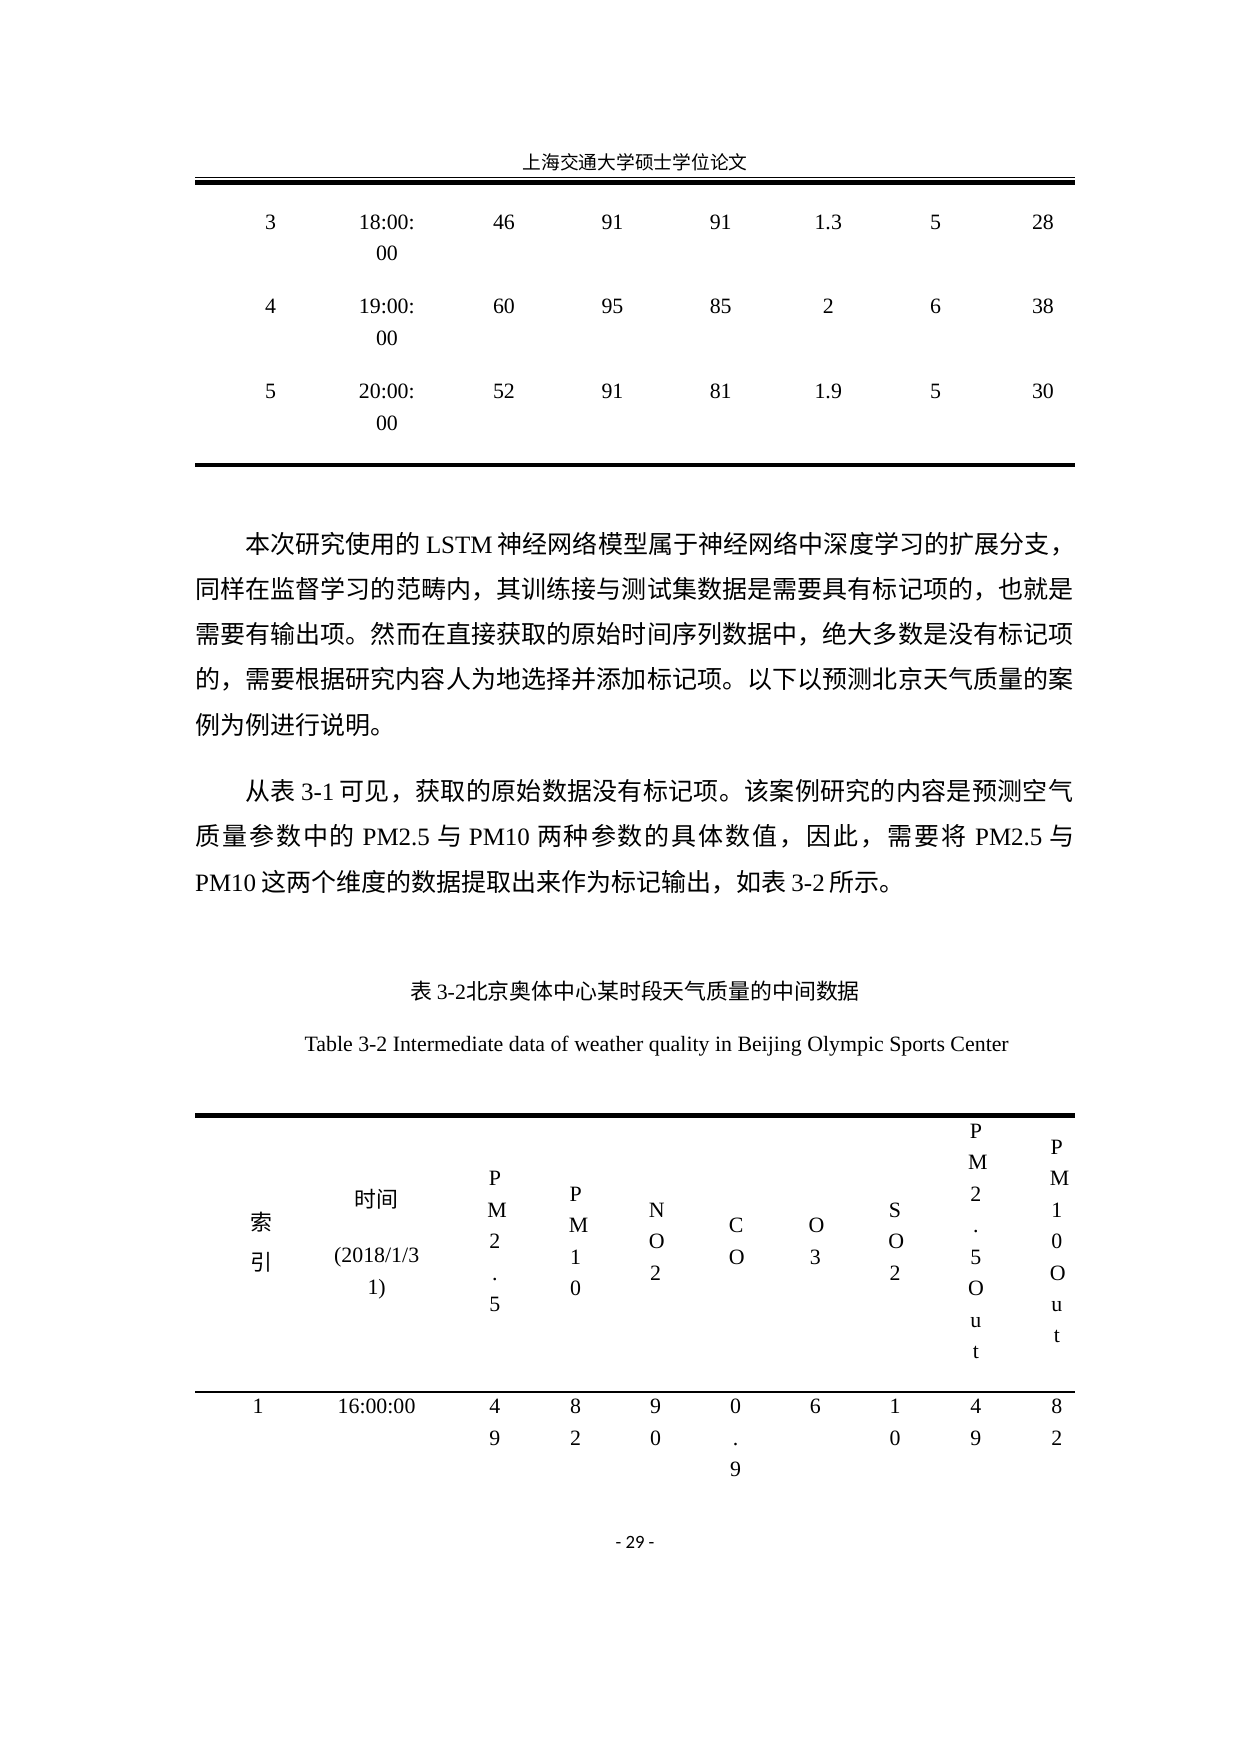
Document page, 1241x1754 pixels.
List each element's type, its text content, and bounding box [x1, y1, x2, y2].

table_cell 5 [195, 378, 302, 463]
table_cell 49 [913, 1393, 994, 1509]
table_cell 91 [536, 378, 644, 463]
table_cell 82 [514, 1393, 593, 1509]
table_header PM10 [514, 1118, 593, 1391]
text 本次研究使用的LSTM神经网络模型属于神经网络中深度学习的扩展分支，同样在监督学习的范畴内，其训练接与测试集数据是需要具有标记项的，也就是需要有输出项。然而在直接获取的原始时间序列数据中，绝大多数是没有标记项的，需要根据研究内容人为地选择并添加标记项。以下以预测北京天气质量的案例为例进行说明。 [195, 524, 1075, 742]
table_cell 38 [967, 294, 1075, 378]
table_cell 3 [195, 209, 302, 293]
table_cell 85 [645, 294, 752, 378]
table_cell 1 [195, 1393, 277, 1509]
table_cell 91 [536, 209, 644, 293]
table_header 时间 (2018/1/31) [277, 1118, 432, 1391]
table_cell 2 [753, 294, 860, 378]
table_cell 10 [833, 1393, 913, 1509]
table_cell 95 [536, 294, 644, 378]
table_cell 6 [753, 1393, 833, 1509]
table_header SO2 [833, 1118, 913, 1391]
table_cell 4 [195, 294, 302, 378]
table_cell 1.9 [753, 378, 860, 463]
table_cell 46 [428, 209, 536, 293]
table_header 索引 [195, 1118, 277, 1391]
table_header PM10 Out [995, 1118, 1075, 1391]
table_cell 28 [967, 209, 1075, 293]
table_cell 49 [432, 1393, 513, 1509]
table_cell 91 [645, 209, 752, 293]
table_header PM2.5 [432, 1118, 513, 1391]
table_cell 6 [860, 294, 967, 378]
table_cell 82 [995, 1393, 1075, 1509]
table_cell 30 [967, 378, 1075, 463]
table_cell 16:00:00 [277, 1393, 432, 1509]
table_cell 5 [860, 378, 967, 463]
table_cell 60 [428, 294, 536, 378]
table_cell 90 [594, 1393, 673, 1509]
table_header NO2 [594, 1118, 673, 1391]
table_cell 1.3 [753, 209, 860, 293]
table_cell 18:00:00 [302, 209, 428, 293]
table_header CO [674, 1118, 753, 1391]
table_cell 5 [860, 209, 967, 293]
table_cell 19:00:00 [302, 294, 428, 378]
table_cell 52 [428, 378, 536, 463]
table_cell 81 [645, 378, 752, 463]
text 表3-2北京奥体中心某时段天气质量的中间数据 [195, 974, 1075, 1006]
table_cell 20:00:00 [302, 378, 428, 463]
table_header PM2.5 Out [913, 1118, 994, 1391]
table_cell 0.9 [674, 1393, 753, 1509]
table_header O3 [753, 1118, 833, 1391]
text 从表3-1可见，获取的原始数据没有标记项。该案例研究的内容是预测空气质量参数中的PM2.5与PM10两种参数的具体数值，因此，需要将PM2.5与PM10这两个维度的数据提取出来作为标记输出，如表3-2所示。 [195, 771, 1075, 898]
text Table 3-2 Intermediate data of weather quality in Beijing Olympic Sports Center [239, 1031, 1075, 1057]
